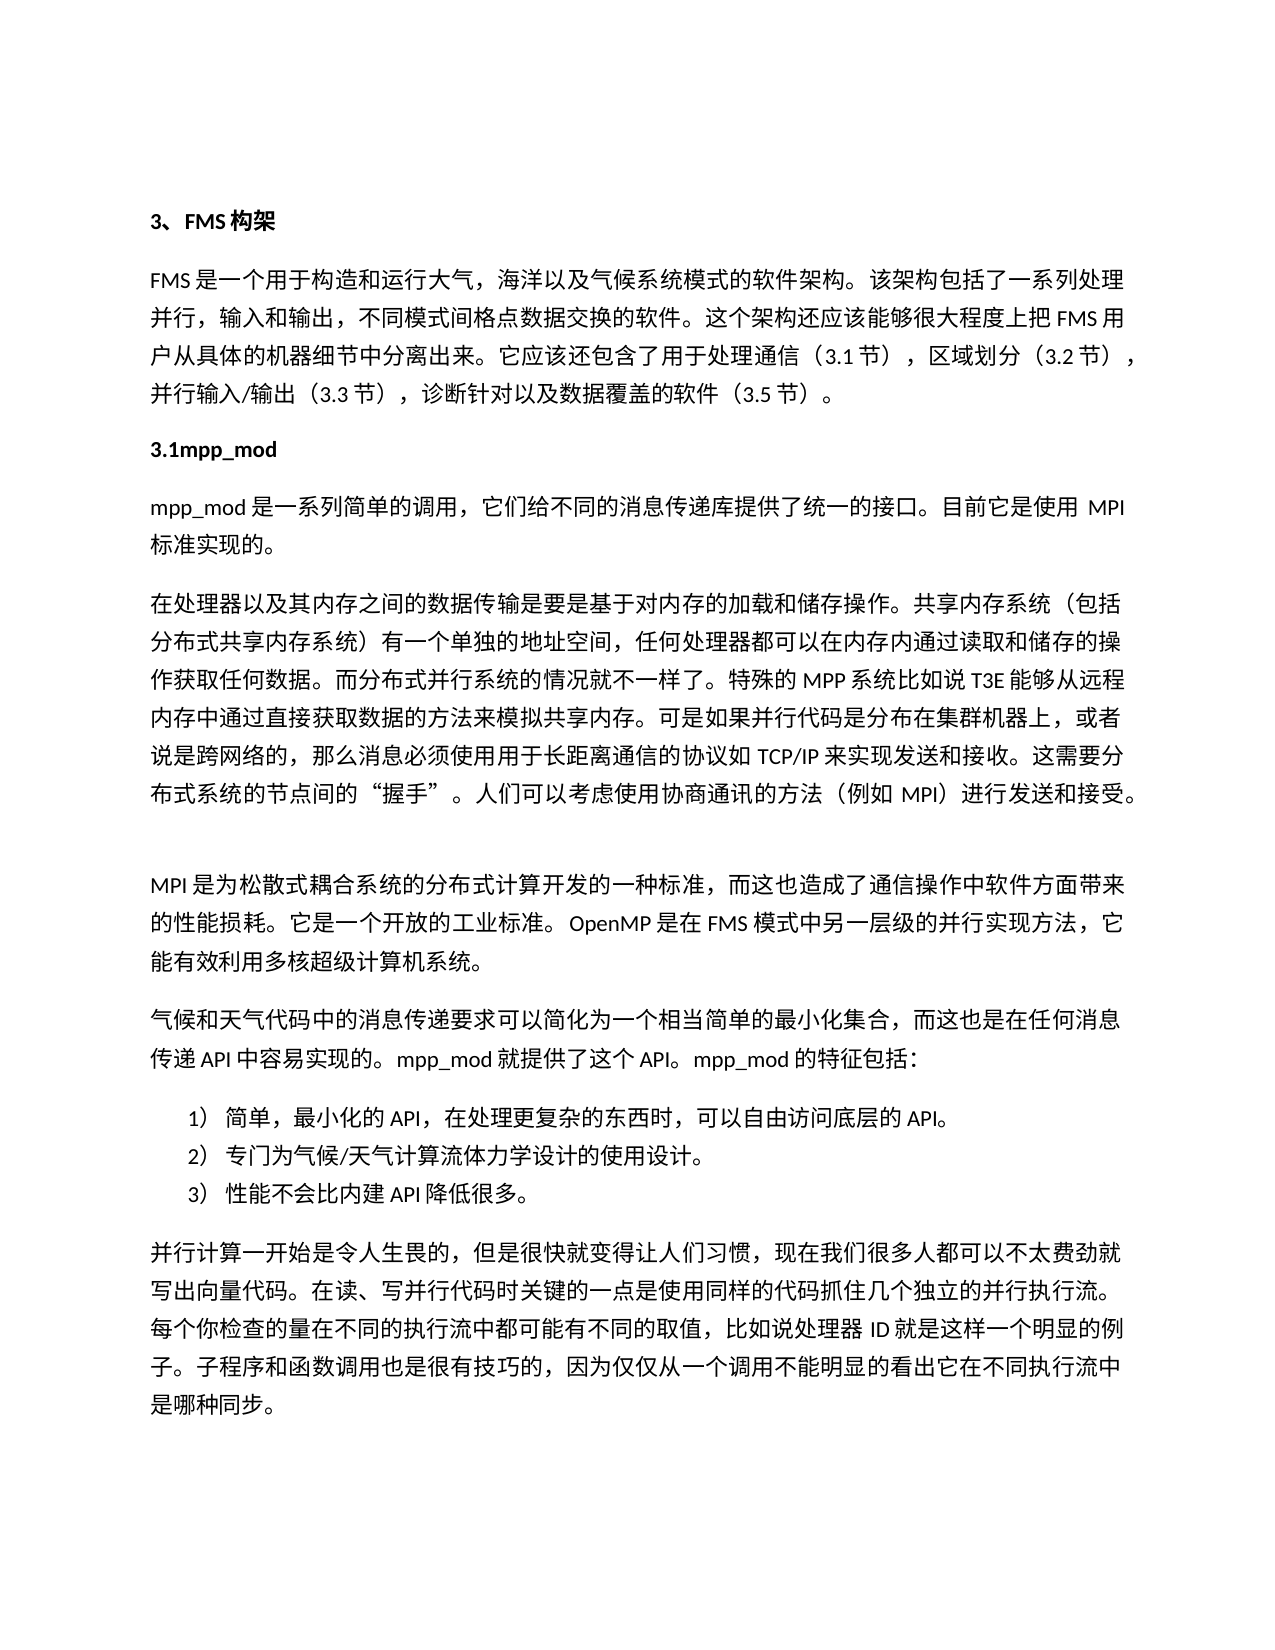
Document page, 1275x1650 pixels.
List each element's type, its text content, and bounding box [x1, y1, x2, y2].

text 3.1mpp_mod [150, 435, 1125, 463]
text FMS是一个用于构造和运行大气，海洋以及气候系统模式的软件架构。该架构包括了一系列处理并行，输入和输出，不同模式间格点数据交换的软件。这个架构还应该能够很大程度上把FMS用户从具体的机器细节中分离出来。它应该还包含了用于处理通信（3.1节），区域划分（3.2节），并行输入/输出（3.3节），诊断针对以及数据覆盖的软件（3.5节）。 [150, 262, 1125, 409]
list 专门为气候/天气计算流体力学设计的使用设计。 [187, 1138, 1125, 1171]
text 在处理器以及其内存之间的数据传输是要是基于对内存的加载和储存操作。共享内存系统（包括分布式共享内存系统）有一个单独的地址空间，任何处理器都可以在内存内通过读取和储存的操作获取任何数据。而分布式并行系统的情况就不一样了。特殊的MPP系统比如说T3E能够从远程内存中通过直接获取数据的方法来模拟共享内存。可是如果并行代码是分布在集群机器上，或者说是跨网络的，那么消息必须使用用于长距离通信的协议如TCP/IP来实现发送和接收。这需要分布式系统的节点间的“握手”。人们可以考虑使用协商通讯的方法（例如MPI）进行发送和接受。 [150, 585, 1125, 842]
list 简单，最小化的API，在处理更复杂的东西时，可以自由访问底层的API。 [187, 1099, 1125, 1133]
text MPI是为松散式耦合系统的分布式计算开发的一种标准，而这也造成了通信操作中软件方面带来的性能损耗。它是一个开放的工业标准。OpenMP是在FMS模式中另一层级的并行实现方法，它能有效利用多核超级计算机系统。 [150, 867, 1125, 977]
text 3、FMS构架 [150, 203, 1125, 236]
text mpp_mod是一系列简单的调用，它们给不同的消息传递库提供了统一的接口。目前它是使用MPI标准实现的。 [150, 488, 1125, 560]
text 并行计算一开始是令人生畏的，但是很快就变得让人们习惯，现在我们很多人都可以不太费劲就写出向量代码。在读、写并行代码时关键的一点是使用同样的代码抓住几个独立的并行执行流。每个你检查的量在不同的执行流中都可能有不同的取值，比如说处理器ID就是这样一个明显的例子。子程序和函数调用也是很有技巧的，因为仅仅从一个调用不能明显的看出它在不同执行流中是哪种同步。 [150, 1235, 1125, 1420]
text 气候和天气代码中的消息传递要求可以简化为一个相当简单的最小化集合，而这也是在任何消息传递中容易实现的。mpp_mod就提供了这个。mpp_mod的特征包括： [150, 1002, 1125, 1074]
list 性能不会比内建API降低很多。 [187, 1176, 1125, 1209]
